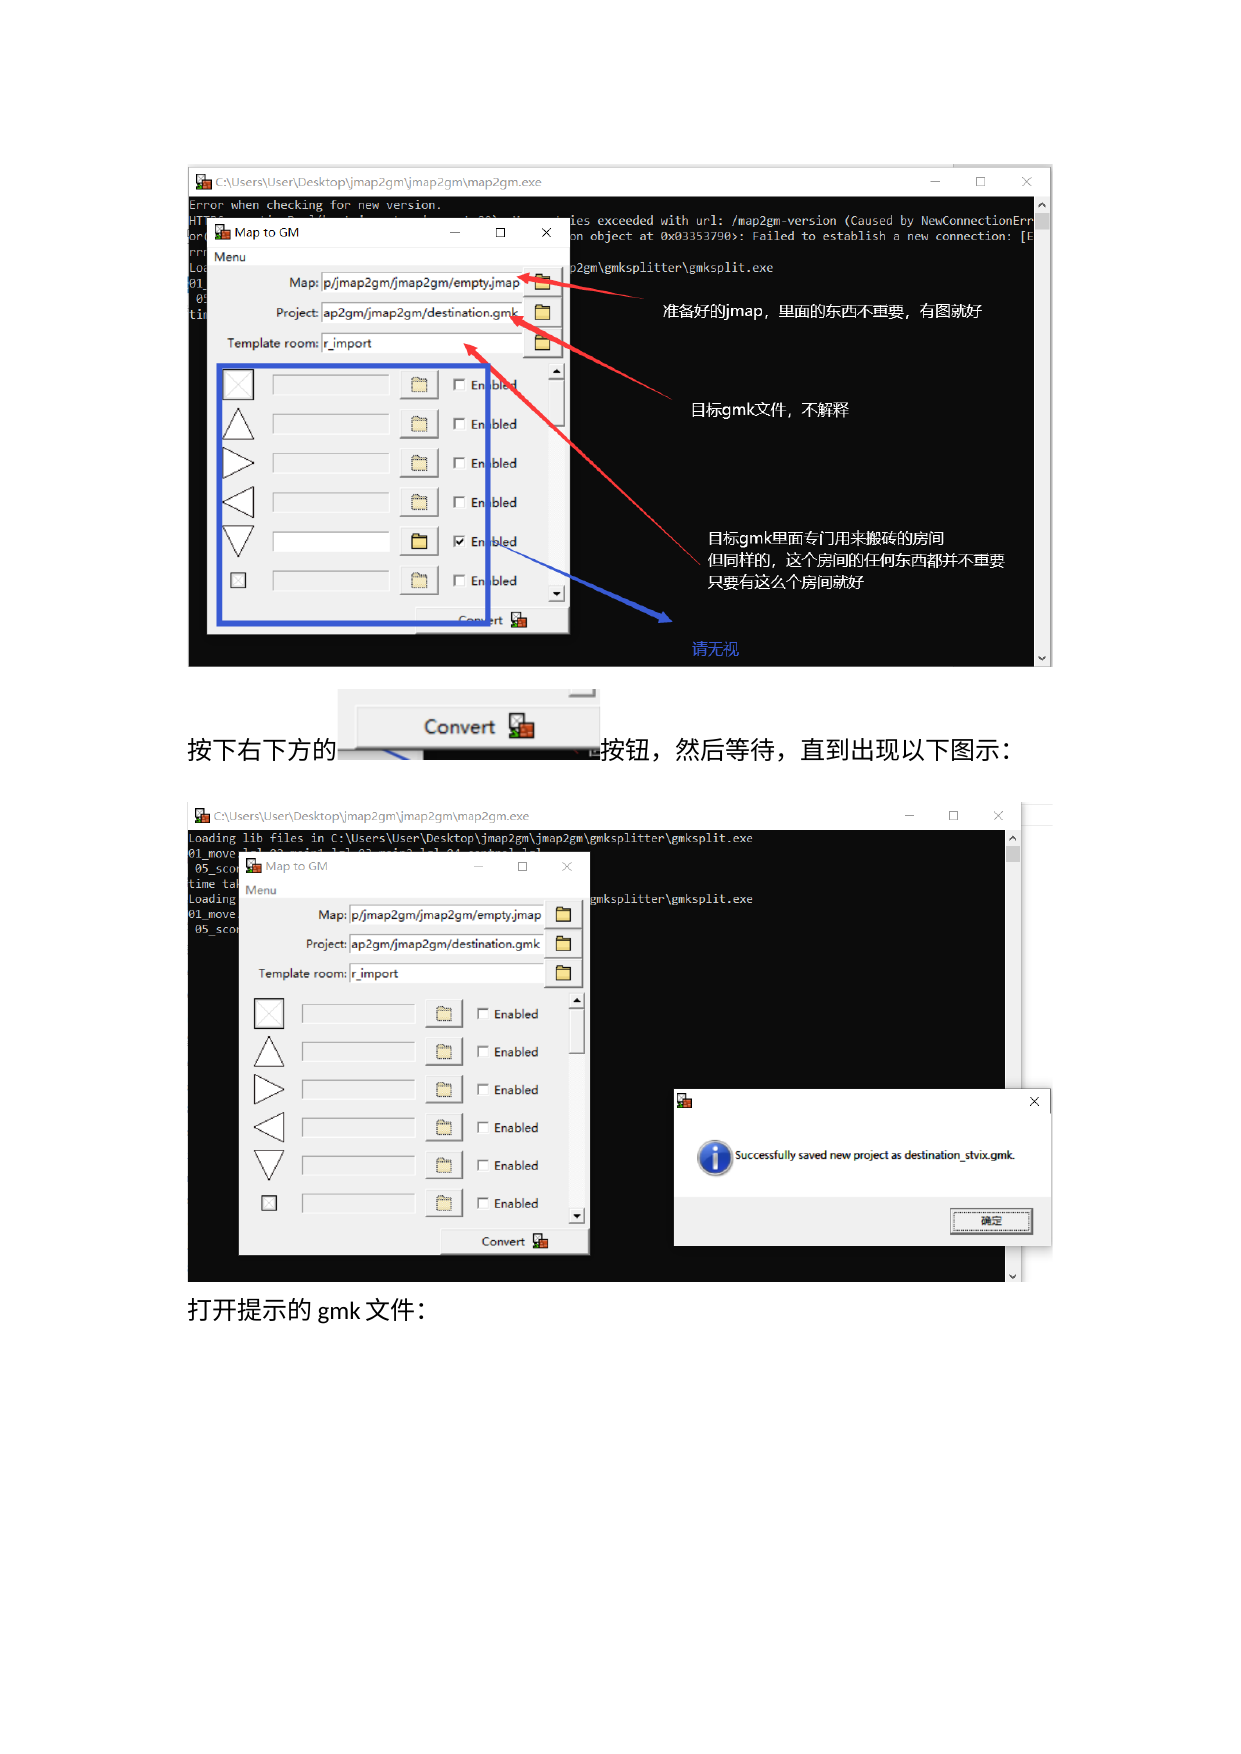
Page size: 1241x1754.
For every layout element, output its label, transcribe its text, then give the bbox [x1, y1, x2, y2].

text 按下右下方的按钮，然后等待，直到出现以下图示： [187, 689, 1053, 802]
text 打开提示的gmk文件： [187, 1289, 1053, 1327]
picture [187, 802, 1053, 1282]
picture [187, 164, 1053, 667]
picture [337, 689, 600, 760]
